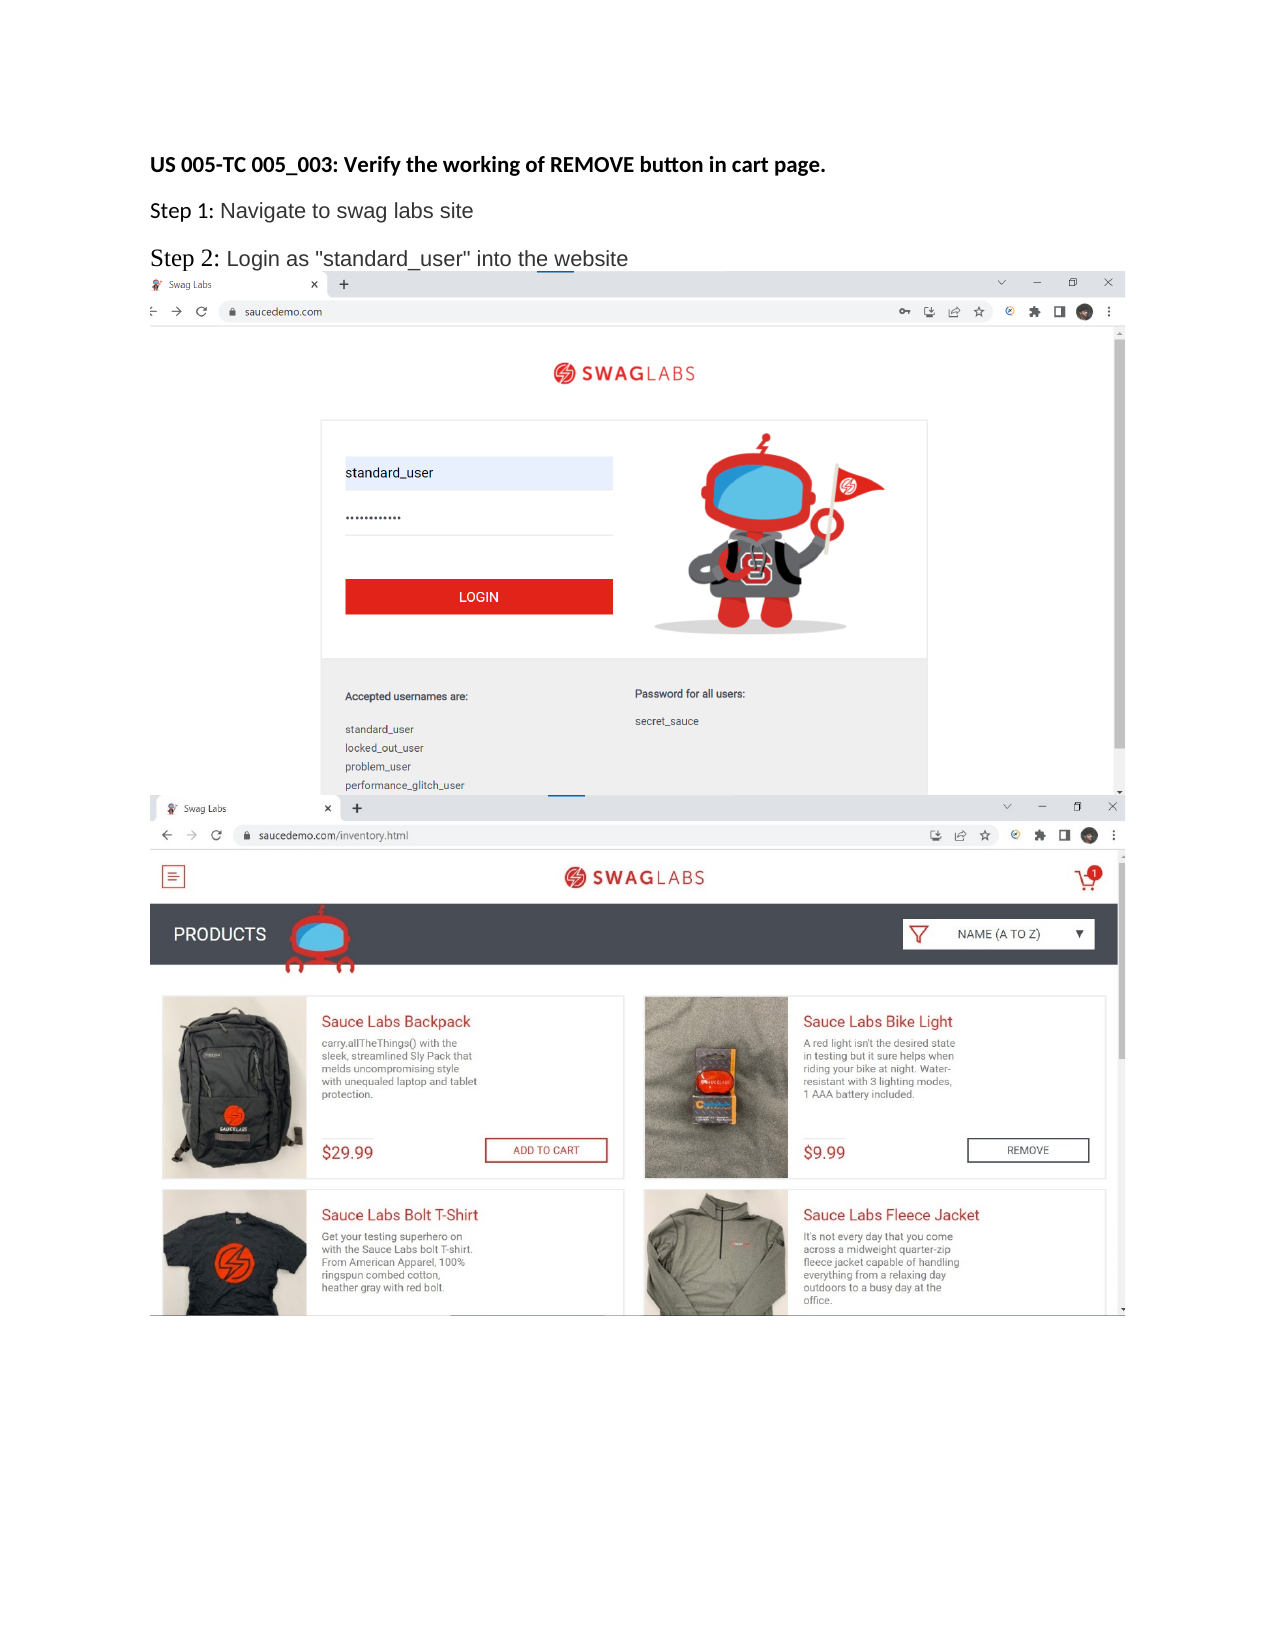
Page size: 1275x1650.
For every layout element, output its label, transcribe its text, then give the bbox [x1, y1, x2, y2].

text Step 1: Navigate to swag labs site [150, 196, 1125, 224]
picture [150, 271, 1125, 1316]
text US 005-TC 005_003: Verify the working of REMOVE button in cart page. [150, 150, 1125, 178]
text Step 2: Login as "standard_user" into the website [150, 243, 1125, 271]
